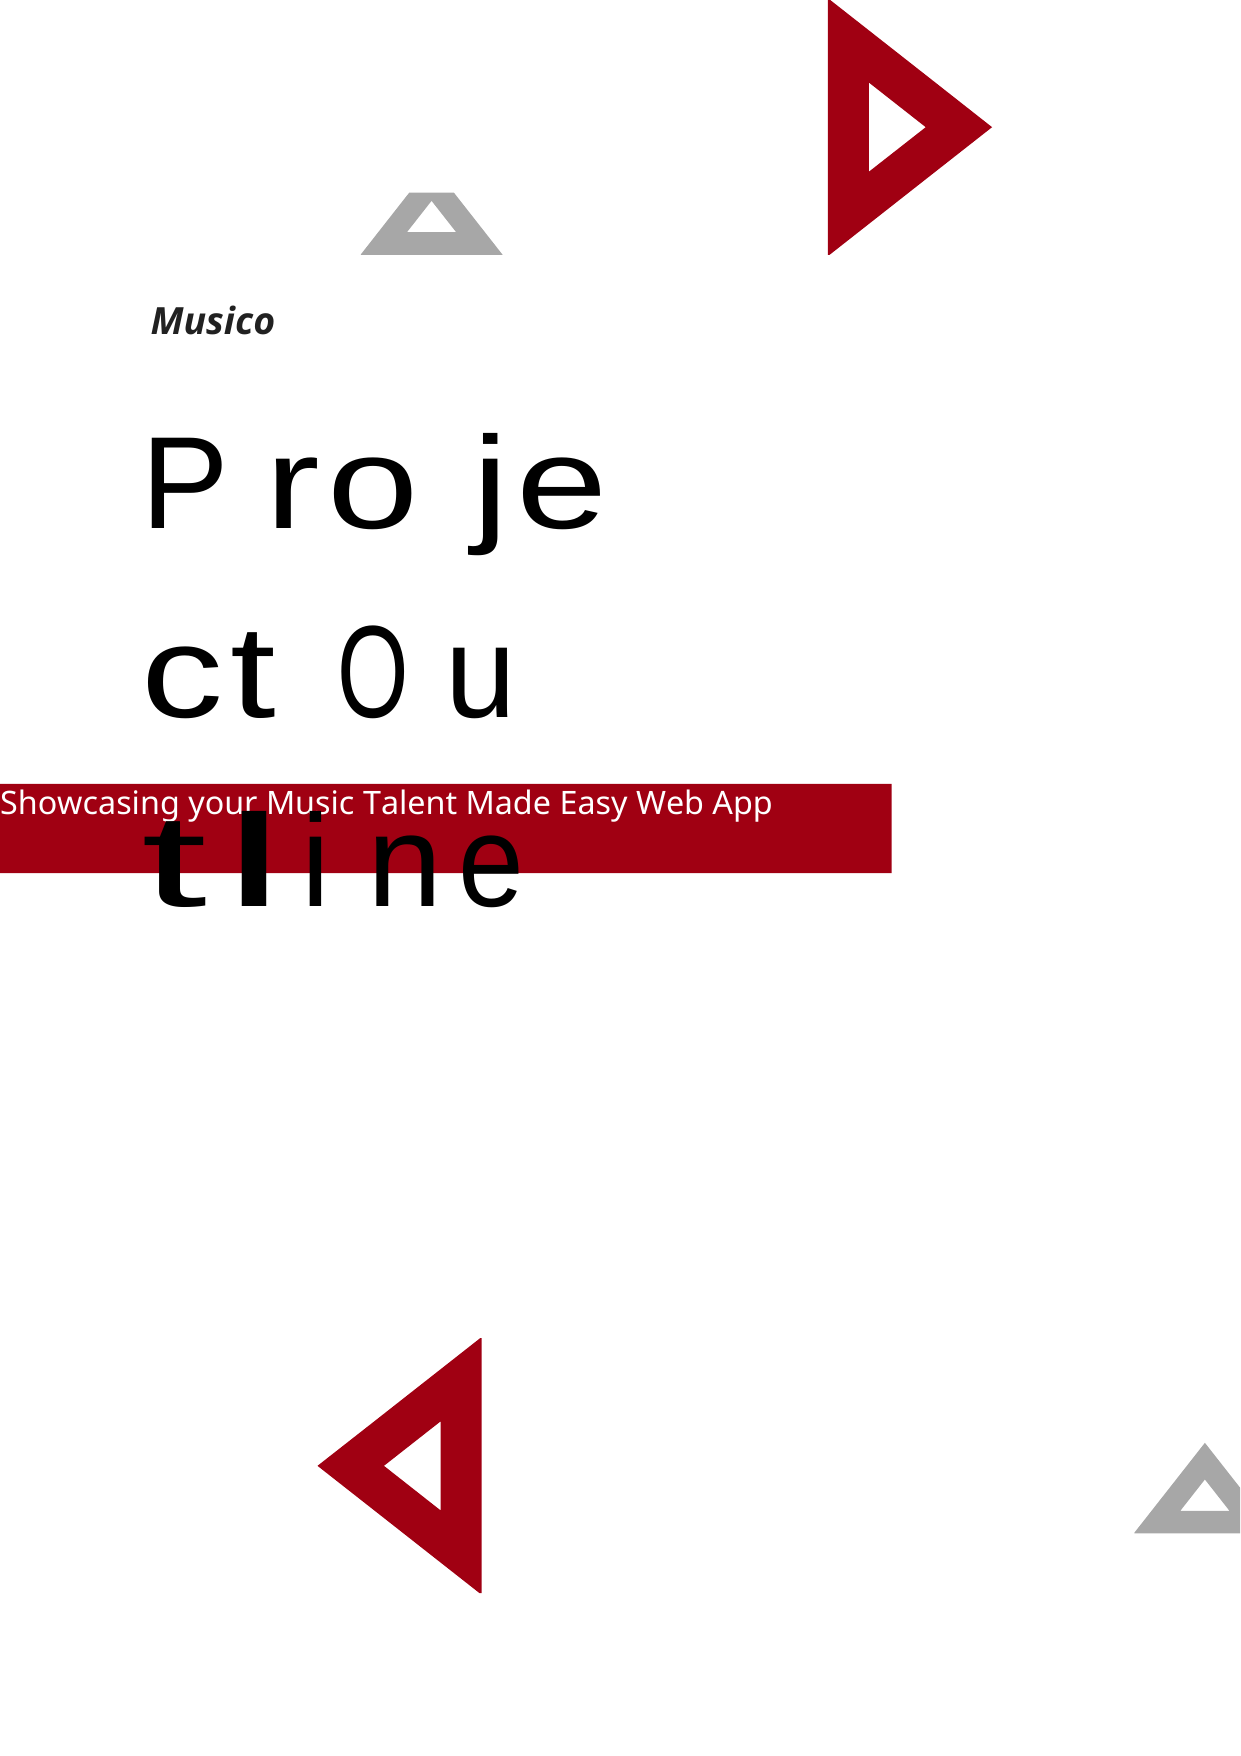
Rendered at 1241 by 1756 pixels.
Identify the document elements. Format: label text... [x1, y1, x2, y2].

title P ro je ct O u tli ne [141, 406, 703, 934]
subtitle Musico [150, 301, 1207, 342]
